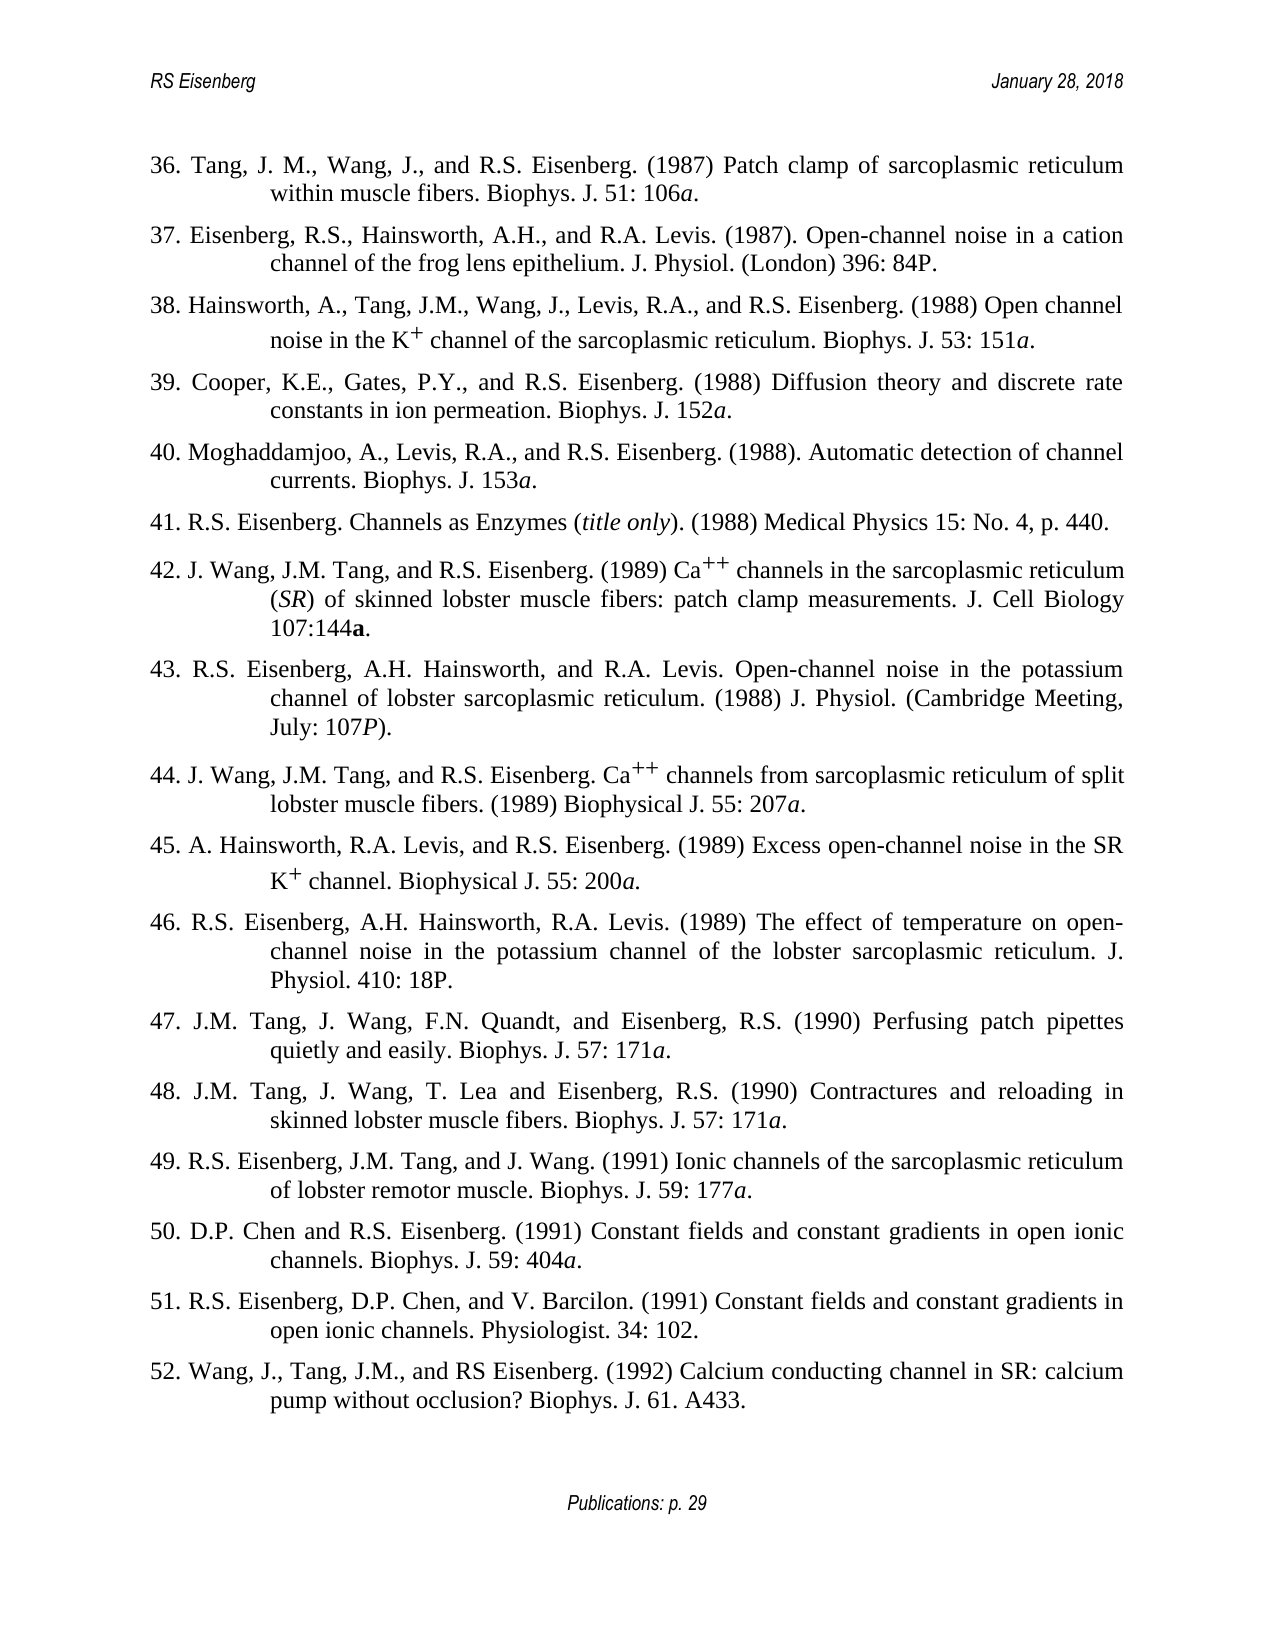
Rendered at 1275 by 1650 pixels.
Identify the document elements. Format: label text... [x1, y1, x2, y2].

text 46. R.S. Eisenberg, A.H. Hainsworth, R.A. Levis. (1989) The effect of temperature on open-channel noise in the potassium channel of the lobster sarcoplasmic reticulum. J. Physiol. 410: 18P. [150, 907, 1125, 993]
text 39. Cooper, K.E., Gates, P.Y., and R.S. Eisenberg. (1988) Diffusion theory and discrete rate constants in ion permeation. Biophys. J. 152a. [150, 367, 1125, 424]
text 51. R.S. Eisenberg, D.P. Chen, and V. Barcilon. (1991) Constant fields and constant gradients in open ionic channels. Physiologist. 34: 102. [150, 1286, 1125, 1343]
text 44. J. Wang, J.M. Tang, and R.S. Eisenberg. Ca++ channels from sarcoplasmic reticulum of split lobster muscle fibers. (1989) Biophysical J. 55: 207a. [150, 753, 1125, 817]
text 42. J. Wang, J.M. Tang, and R.S. Eisenberg. (1989) Ca++ channels in the sarcoplasmic reticulum (SR) of skinned lobster muscle fibers: patch clamp measurements. J. Cell Biology 107:144a. [150, 548, 1125, 642]
text 40. Moghaddamjoo, A., Levis, R.A., and R.S. Eisenberg. (1988). Automatic detection of channel currents. Biophys. J. 153a. [150, 437, 1125, 494]
text 49. R.S. Eisenberg, J.M. Tang, and J. Wang. (1991) Ionic channels of the sarcoplasmic reticulum of lobster remotor muscle. Biophys. J. 59: 177a. [150, 1146, 1125, 1203]
text 50. D.P. Chen and R.S. Eisenberg. (1991) Constant fields and constant gradients in open ionic channels. Biophys. J. 59: 404a. [150, 1216, 1125, 1273]
text 38. Hainsworth, A., Tang, J.M., Wang, J., Levis, R.A., and R.S. Eisenberg. (1988) Open channel noise in the K+ channel of the sarcoplasmic reticulum. Biophys. J. 53: 151a. [150, 290, 1125, 354]
text 41. R.S. Eisenberg. Channels as Enzymes (title only). (1988) Medical Physics 15: No. 4, p. 440. [150, 507, 1125, 536]
text 45. A. Hainsworth, R.A. Levis, and R.S. Eisenberg. (1989) Excess open-channel noise in the SR K+ channel. Biophysical J. 55: 200a. [150, 830, 1125, 895]
text 43. R.S. Eisenberg, A.H. Hainsworth, and R.A. Levis. Open-channel noise in the potassium channel of lobster sarcoplasmic reticulum. (1988) J. Physiol. (Cambridge Meeting, July: 107P). [150, 654, 1125, 740]
text 48. J.M. Tang, J. Wang, T. Lea and Eisenberg, R.S. (1990) Contractures and reloading in skinned lobster muscle fibers. Biophys. J. 57: 171a. [150, 1076, 1125, 1133]
text 36. Tang, J. M., Wang, J., and R.S. Eisenberg. (1987) Patch clamp of sarcoplasmic reticulum within muscle fibers. Biophys. J. 51: 106a. [150, 150, 1125, 207]
text 52. Wang, J., Tang, J.M., and RS Eisenberg. (1992) Calcium conducting channel in SR: calcium pump without occlusion? Biophys. J. 61. A433. [150, 1356, 1125, 1413]
text 37. Eisenberg, R.S., Hainsworth, A.H., and R.A. Levis. (1987). Open-channel noise in a cation channel of the frog lens epithelium. J. Physiol. (London) 396: 84P. [150, 220, 1125, 277]
text 47. J.M. Tang, J. Wang, F.N. Quandt, and Eisenberg, R.S. (1990) Perfusing patch pipettes quietly and easily. Biophys. J. 57: 171a. [150, 1006, 1125, 1063]
